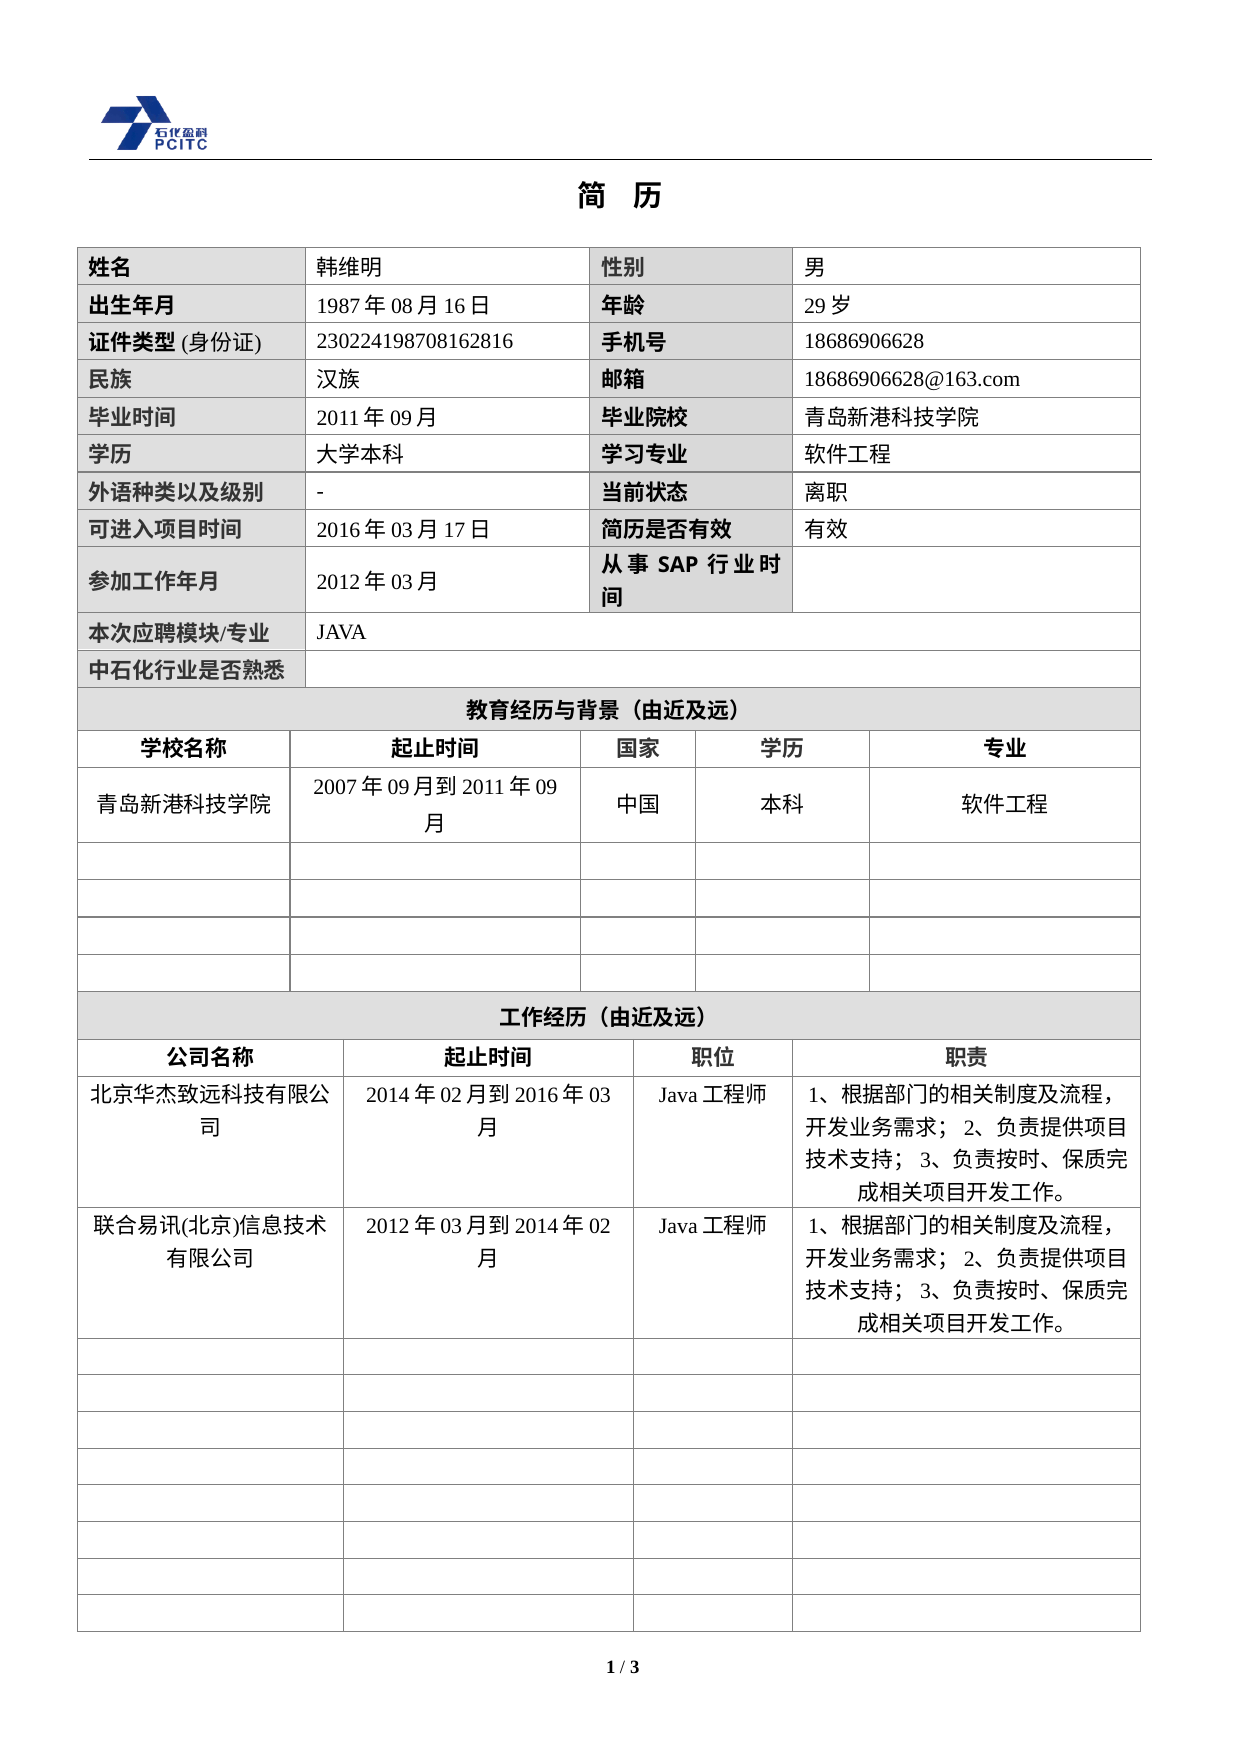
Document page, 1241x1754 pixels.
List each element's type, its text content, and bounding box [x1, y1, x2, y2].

table_cell 中国 [581, 768, 695, 842]
table_cell 出生年月 [78, 285, 305, 322]
table_cell [634, 1522, 792, 1558]
table_cell [78, 1339, 343, 1374]
table_cell [634, 1339, 792, 1374]
table_cell [696, 880, 869, 916]
table_cell 参加工作年月 [78, 547, 305, 612]
table_header 男 [793, 248, 1140, 284]
table_cell 青岛新港科技学院 [78, 768, 289, 842]
table_cell 专业 [870, 731, 1140, 767]
table_cell 起止时间 [291, 731, 580, 767]
table_cell 职位 [634, 1040, 792, 1076]
table_cell [78, 1412, 343, 1448]
table_cell 国家 [581, 731, 695, 767]
table_cell [78, 1375, 343, 1411]
table_cell [793, 1412, 1140, 1448]
table_cell 软件工程 [793, 435, 1140, 471]
table_cell 起止时间 [344, 1040, 633, 1076]
table_cell [344, 1559, 633, 1594]
table_cell [306, 651, 1140, 687]
table_cell 职责 [793, 1040, 1140, 1076]
table_cell [78, 1595, 343, 1631]
table_cell [78, 918, 289, 954]
table_cell [870, 955, 1140, 991]
table_cell 公司名称 [78, 1040, 343, 1076]
table_cell [634, 1449, 792, 1484]
table_cell [634, 1559, 792, 1594]
table_cell [344, 1375, 633, 1411]
table_cell [793, 547, 1140, 612]
table_cell Java工程师 [634, 1208, 792, 1338]
table_cell 北京华杰致远科技有限公司 [78, 1077, 343, 1207]
table_cell [581, 843, 695, 879]
table_cell 大学本科 [306, 435, 589, 471]
table_cell 学校名称 [78, 731, 289, 767]
table_cell 1、根据部门的相关制度及流程，开发业务需求； 2、负责提供项目技术支持； 3、负责按时、保质完成相关项目开发工作。 [793, 1077, 1140, 1207]
table_cell [870, 880, 1140, 916]
table_cell 离职 [793, 473, 1140, 509]
table_cell 教育经历与背景（由近及远） [78, 688, 1140, 730]
table_cell 毕业院校 [590, 398, 792, 434]
table_cell 2012年03月到2014年02月 [344, 1208, 633, 1338]
table_cell [634, 1412, 792, 1448]
table_cell [78, 1522, 343, 1558]
table_cell 2016年03月17日 [306, 510, 589, 546]
table_cell [793, 1485, 1140, 1521]
table_cell [793, 1375, 1140, 1411]
table_cell 18686906628 [793, 323, 1140, 359]
table_cell 学习专业 [590, 435, 792, 471]
table_cell 中石化行业是否熟悉 [78, 651, 305, 687]
table_cell 2014年02月到2016年03月 [344, 1077, 633, 1207]
table_cell [291, 955, 580, 991]
table_cell [344, 1522, 633, 1558]
table_cell 手机号 [590, 323, 792, 359]
table_cell [291, 843, 580, 879]
table_cell [793, 1522, 1140, 1558]
table_cell [634, 1595, 792, 1631]
table_cell [344, 1412, 633, 1448]
table_cell [634, 1485, 792, 1521]
table_cell [78, 955, 289, 991]
table_cell [696, 843, 869, 879]
table_cell 本科 [696, 768, 869, 842]
table_header 性别 [590, 248, 792, 284]
table_cell [344, 1595, 633, 1631]
table_cell 外语种类以及级别 [78, 473, 305, 509]
text 简 历 [89, 161, 1152, 226]
table_cell 可进入项目时间 [78, 510, 305, 546]
table_cell [870, 918, 1140, 954]
table_cell [581, 880, 695, 916]
table_cell 本次应聘模块/专业 [78, 613, 305, 649]
table_cell 毕业时间 [78, 398, 305, 434]
table_cell 工作经历（由近及远） [78, 992, 1140, 1039]
table_cell 民族 [78, 360, 305, 397]
table_cell Java工程师 [634, 1077, 792, 1207]
table_cell 学历 [696, 731, 869, 767]
table_cell - [306, 473, 589, 509]
table_cell 从事SAP行业时间 [590, 547, 792, 612]
table_header 姓名 [78, 248, 305, 284]
table_cell 230224198708162816 [306, 323, 589, 359]
table_cell [291, 918, 580, 954]
table_cell 联合易讯(北京)信息技术有限公司 [78, 1208, 343, 1338]
table_cell 2007年09月到2011年09月 [291, 768, 580, 842]
table_cell [634, 1375, 792, 1411]
table_cell [581, 918, 695, 954]
table_cell [78, 1449, 343, 1484]
table_cell 汉族 [306, 360, 589, 397]
table_cell 当前状态 [590, 473, 792, 509]
table_cell [344, 1339, 633, 1374]
table_cell 邮箱 [590, 360, 792, 397]
table_cell 1、根据部门的相关制度及流程，开发业务需求； 2、负责提供项目技术支持； 3、负责按时、保质完成相关项目开发工作。 [793, 1208, 1140, 1338]
table_cell [78, 1485, 343, 1521]
table_cell [696, 918, 869, 954]
table_cell [78, 843, 289, 879]
table_cell 学历 [78, 435, 305, 471]
table_cell [870, 843, 1140, 879]
table_cell [78, 880, 289, 916]
table_cell 证件类型 (身份证) [78, 323, 305, 359]
table_header 韩维明 [306, 248, 589, 284]
table_cell 简历是否有效 [590, 510, 792, 546]
table_cell 2011年09月 [306, 398, 589, 434]
table_cell 29岁 [793, 285, 1140, 322]
table_cell [291, 880, 580, 916]
table_cell [696, 955, 869, 991]
table_cell [78, 1559, 343, 1594]
table_cell [793, 1339, 1140, 1374]
table_cell 1987年08月16日 [306, 285, 589, 322]
table_cell 有效 [793, 510, 1140, 546]
table_cell [581, 955, 695, 991]
table_cell JAVA [306, 613, 1140, 649]
table_cell 青岛新港科技学院 [793, 398, 1140, 434]
table_cell 2012年03月 [306, 547, 589, 612]
table_cell 软件工程 [870, 768, 1140, 842]
table_cell [793, 1449, 1140, 1484]
table_cell [344, 1485, 633, 1521]
table_cell 18686906628@163.com [793, 360, 1140, 397]
table_cell 年龄 [590, 285, 792, 322]
table_cell [344, 1449, 633, 1484]
table_cell [793, 1595, 1140, 1631]
table_cell [793, 1559, 1140, 1594]
